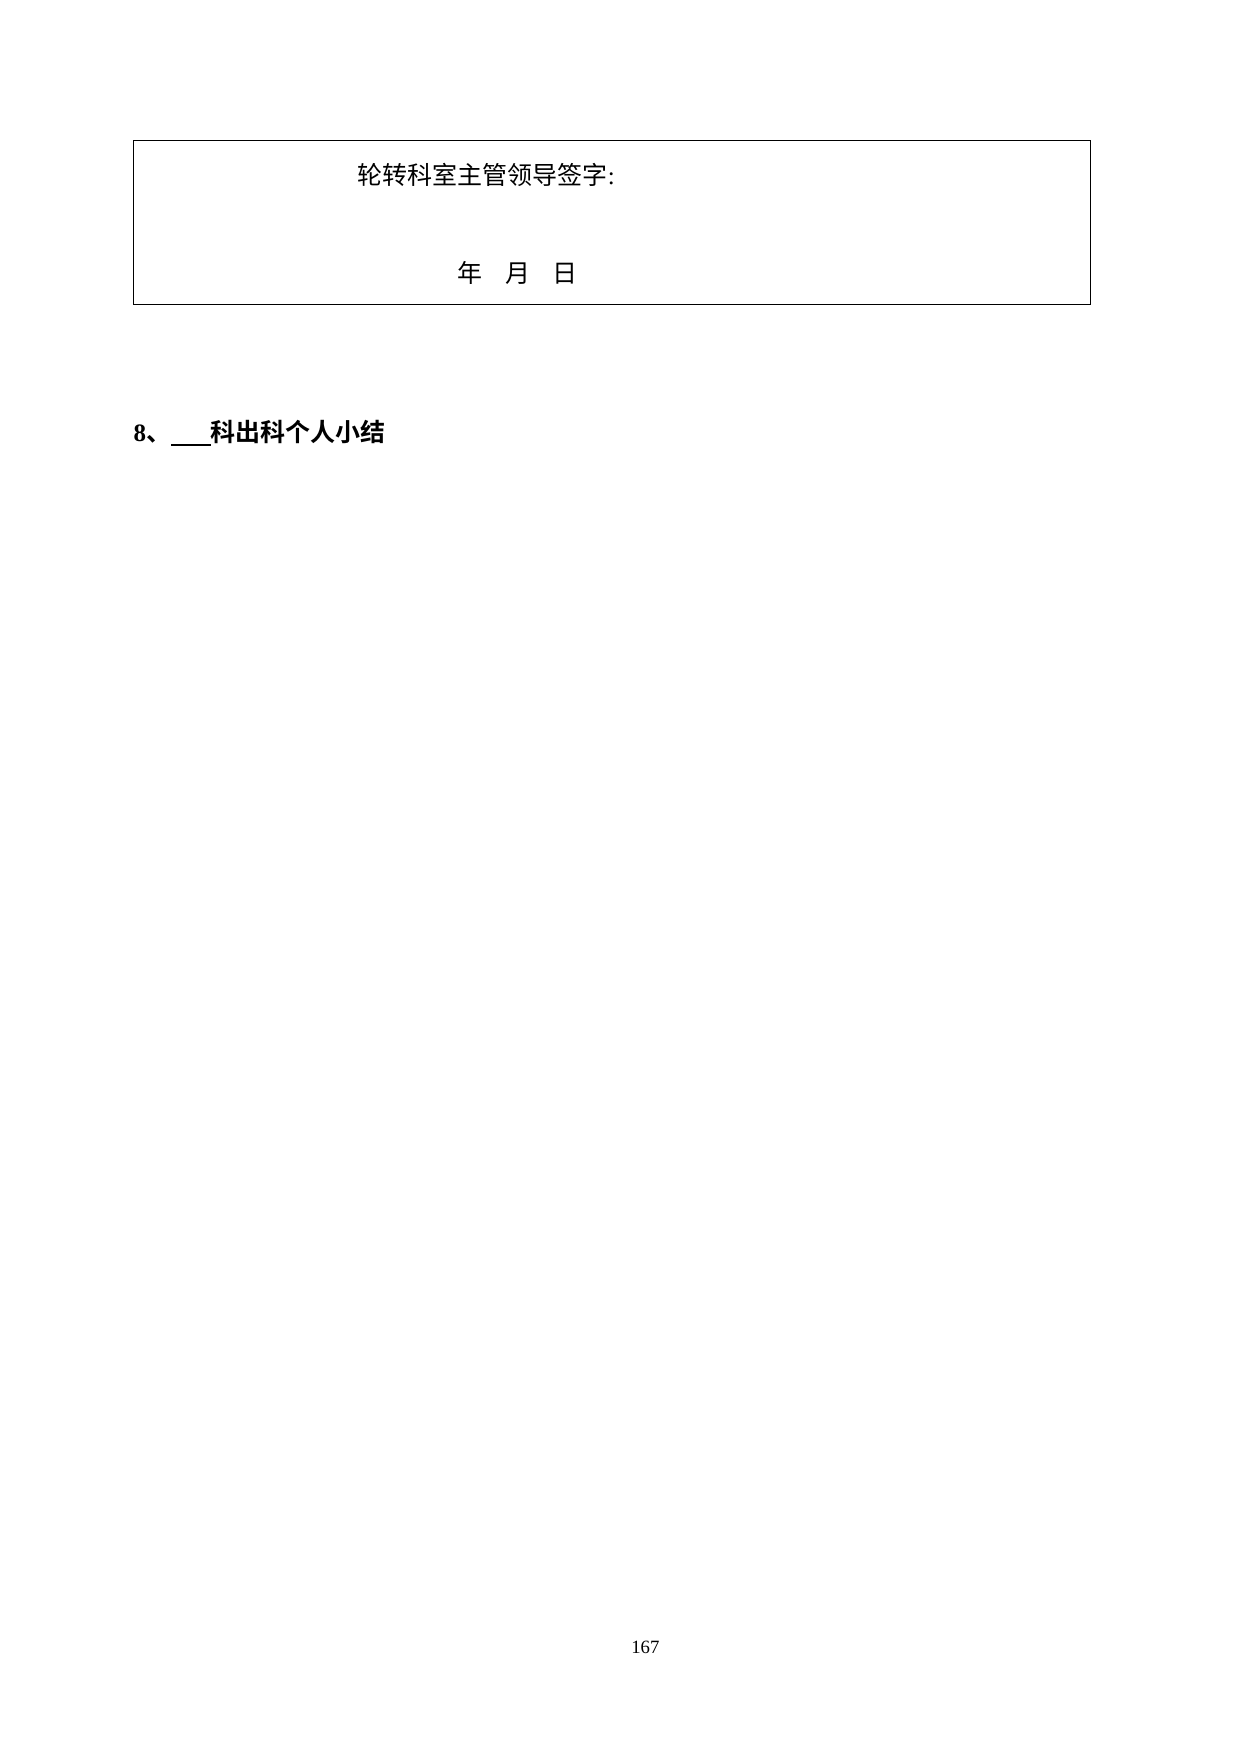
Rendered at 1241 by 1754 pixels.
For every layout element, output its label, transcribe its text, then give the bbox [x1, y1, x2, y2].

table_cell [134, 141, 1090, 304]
text 8、 科出科个人小结 [133, 398, 1157, 463]
